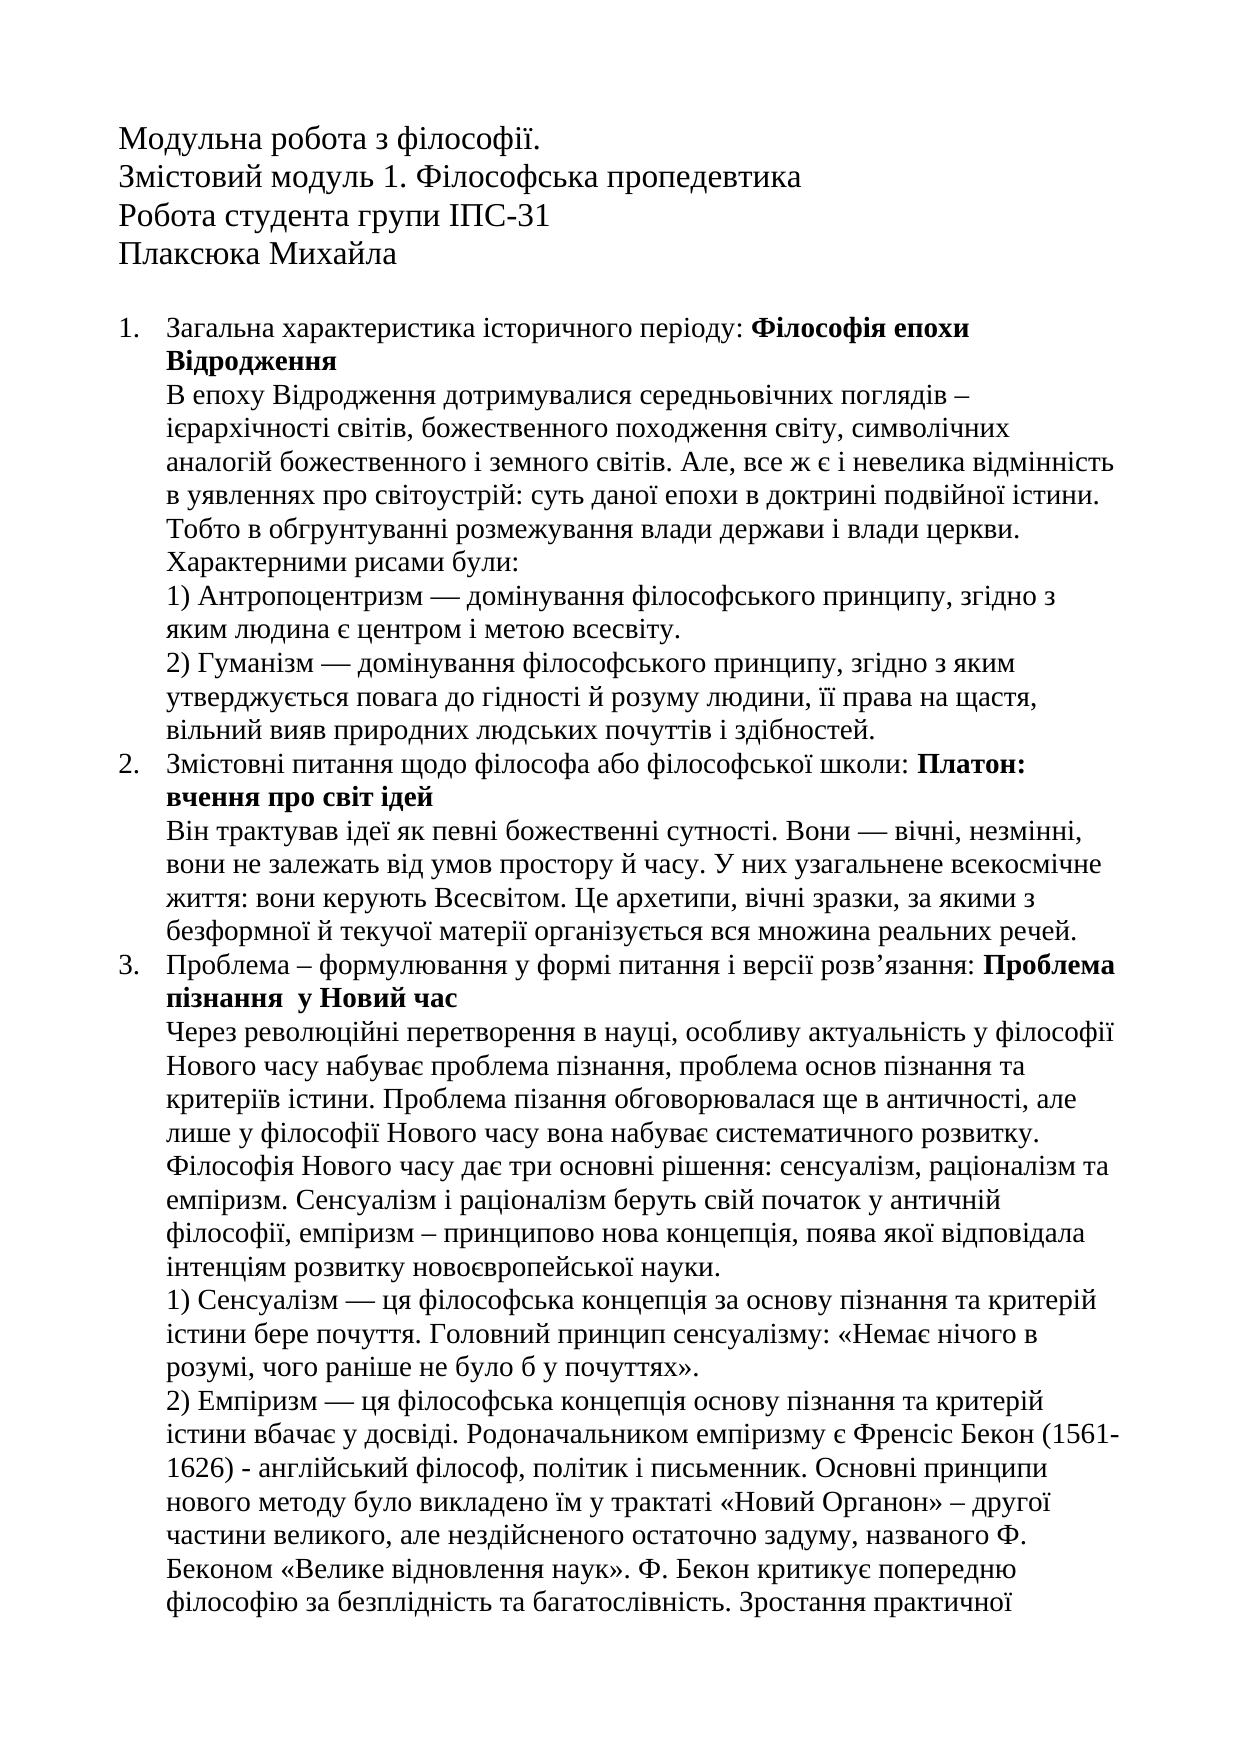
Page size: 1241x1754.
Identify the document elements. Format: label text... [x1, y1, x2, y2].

text Змістовий модуль 1. Філософська пропедевтика Робота студента групи ІПС-31 Плаксюка Михайла [118, 156, 1122, 271]
list Загальна характеристика історичного періоду: Філософія епохи Відродження В епоху Відродження дотримувалися середньовічних поглядів – ієрархічності світів, божественного походження світу, символічних аналогій божественного і земного світів. Але, все ж є і невелика відмінність в уявленнях про світоустрій: суть даної епохи в доктрині подвійної істини. Тобто в обгрунтуванні розмежування влади держави і влади церкви. Характерними рисами були: 1) Антропоцентризм — домінування філософського принципу, згідно з яким людина є центром і метою всесвіту. 2) Гуманізм — домінування філософського принципу, згідно з яким утверджується повага до гідності й розуму людини, її права на щастя, вільний вияв природних людських почуттів і здібностей. [118, 310, 1122, 746]
text Модульна робота з філософії. [118, 118, 1122, 156]
list Змістовні питання щодо філософа або філософської школи: Платон: вчення про світ ідей Він трактував ідеї як певні божественні сутності. Вони — вічні, незмінні, вони не залежать від умов простору й часу. У них узагальнене всекосмічне життя: вони керують Всесвітом. Це архетипи, вічні зразки, за якими з безформної й текучої матерії організується вся множина реальних речей. [118, 746, 1122, 947]
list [118, 947, 1122, 1618]
